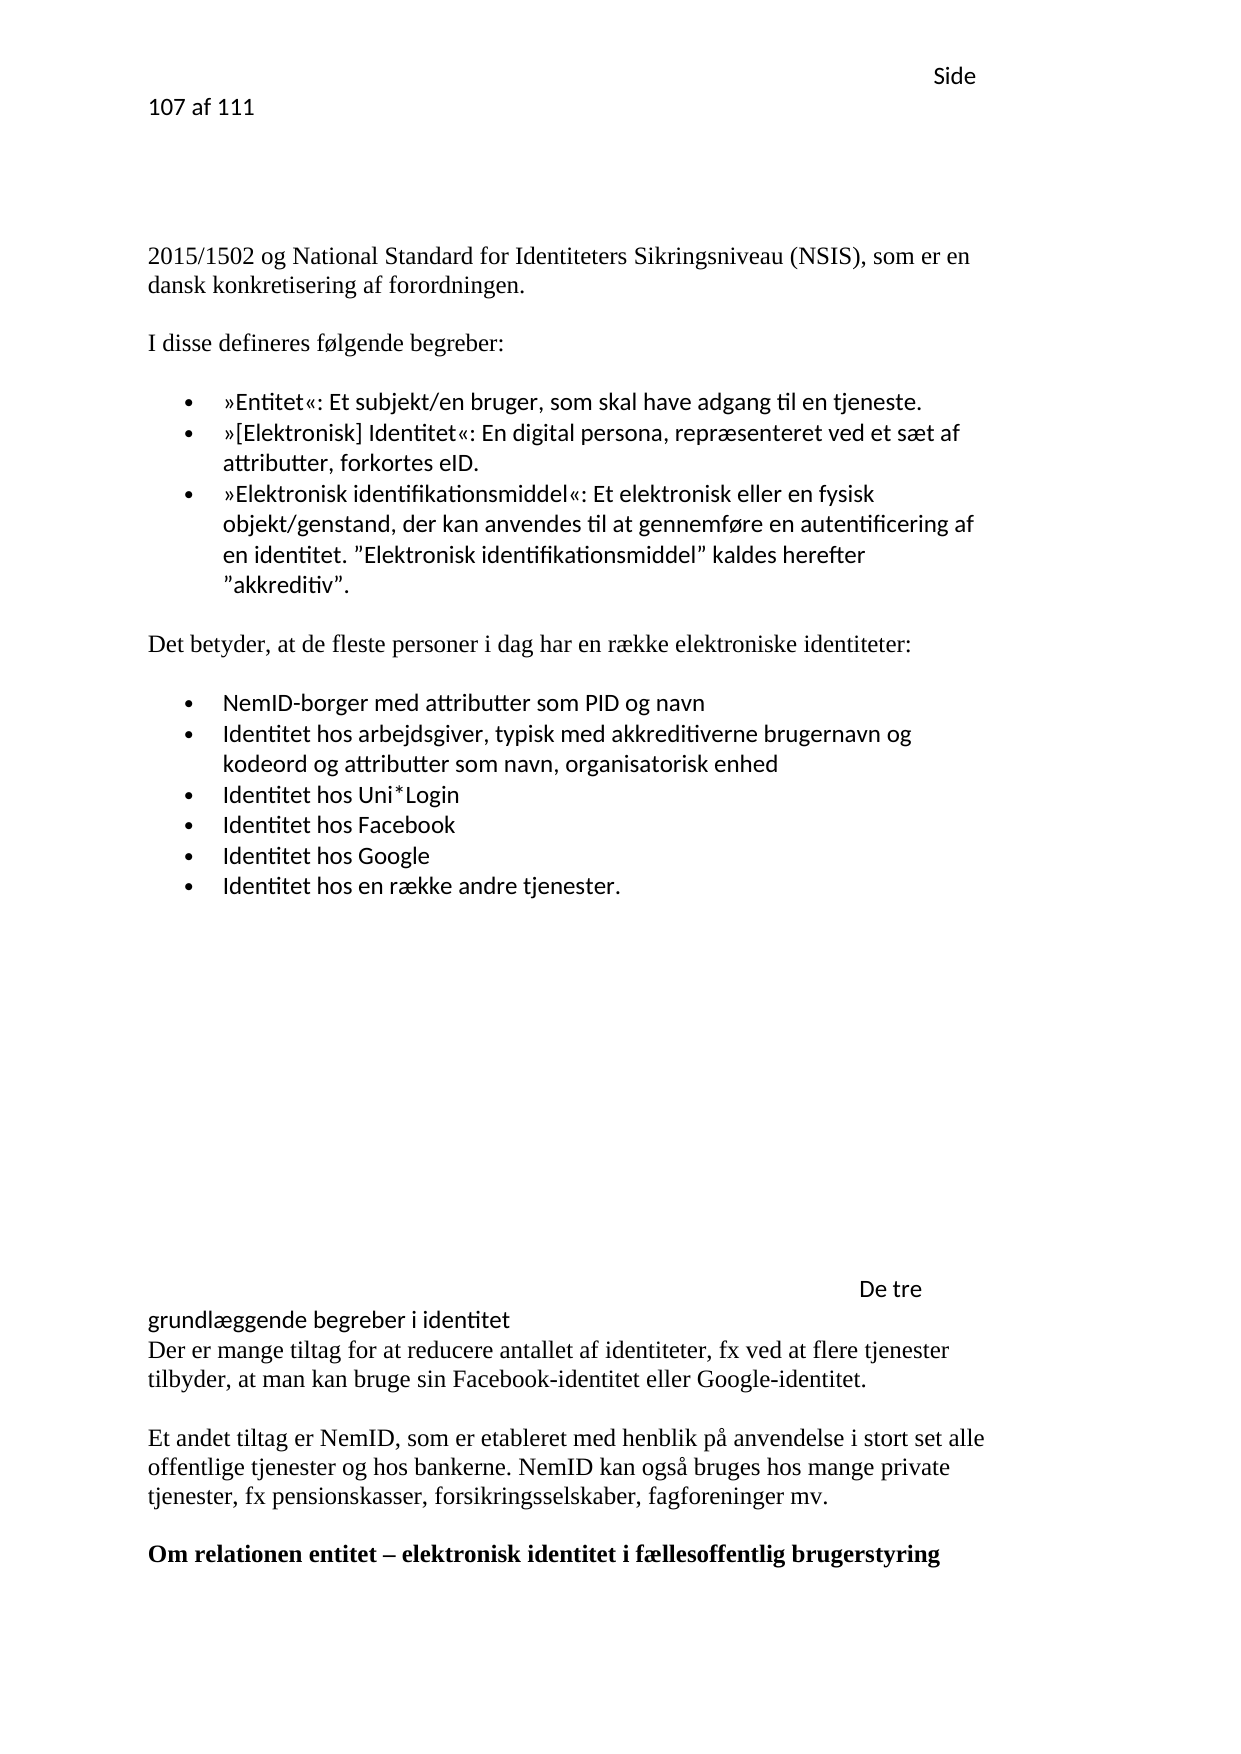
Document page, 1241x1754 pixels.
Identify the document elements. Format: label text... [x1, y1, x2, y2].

list NemID-borger med attributter som PID og navn [185, 687, 992, 718]
list Identitet hos Facebook [185, 809, 992, 840]
list Identitet hos en række andre tjenester. [185, 871, 992, 901]
text Et andet tiltag er NemID, som er etableret med henblik på anvendelse i stort set alle offentlige tjenester og hos bankerne. NemID kan også bruges hos mange private tjenester, fx pensionskasser, forsikringsselskaber, fagforeninger mv. [148, 1422, 992, 1510]
list Identitet hos arbejdsgiver, typisk med akkreditiverne brugernavn og kodeord og attributter som navn, organisatorisk enhed [185, 718, 992, 779]
list »[Elektronisk] Identitet«: En digital persona, repræsenteret ved et sæt af attributter, forkortes eID. [185, 417, 992, 478]
text Det betyder, at de fleste personer i dag har en række elektroniske identiteter: [148, 629, 992, 658]
text De tre grundlæggende begreber i identitet [148, 930, 992, 1335]
list Identitet hos Uni*Login [185, 779, 992, 809]
text Der er mange tiltag for at reducere antallet af identiteter, fx ved at flere tjenester tilbyder, at man kan bruge sin Facebook-identitet eller Google-identitet. [148, 1335, 992, 1393]
text Om relationen entitet – elektronisk identitet i fællesoffentlig brugerstyring [148, 1539, 992, 1568]
list »Elektronisk identifikationsmiddel«: Et elektronisk eller en fysisk objekt/genstand, der kan anvendes til at gennemføre en autentificering af en identitet. ”Elektronisk identifikationsmiddel” kaldes herefter ”akkreditiv”. [185, 478, 992, 600]
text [148, 240, 992, 299]
list Identitet hos Google [185, 840, 992, 871]
text I disse defineres følgende begreber: [148, 328, 992, 357]
list »Entitet«: Et subjekt/en bruger, som skal have adgang til en tjeneste. [185, 386, 992, 417]
